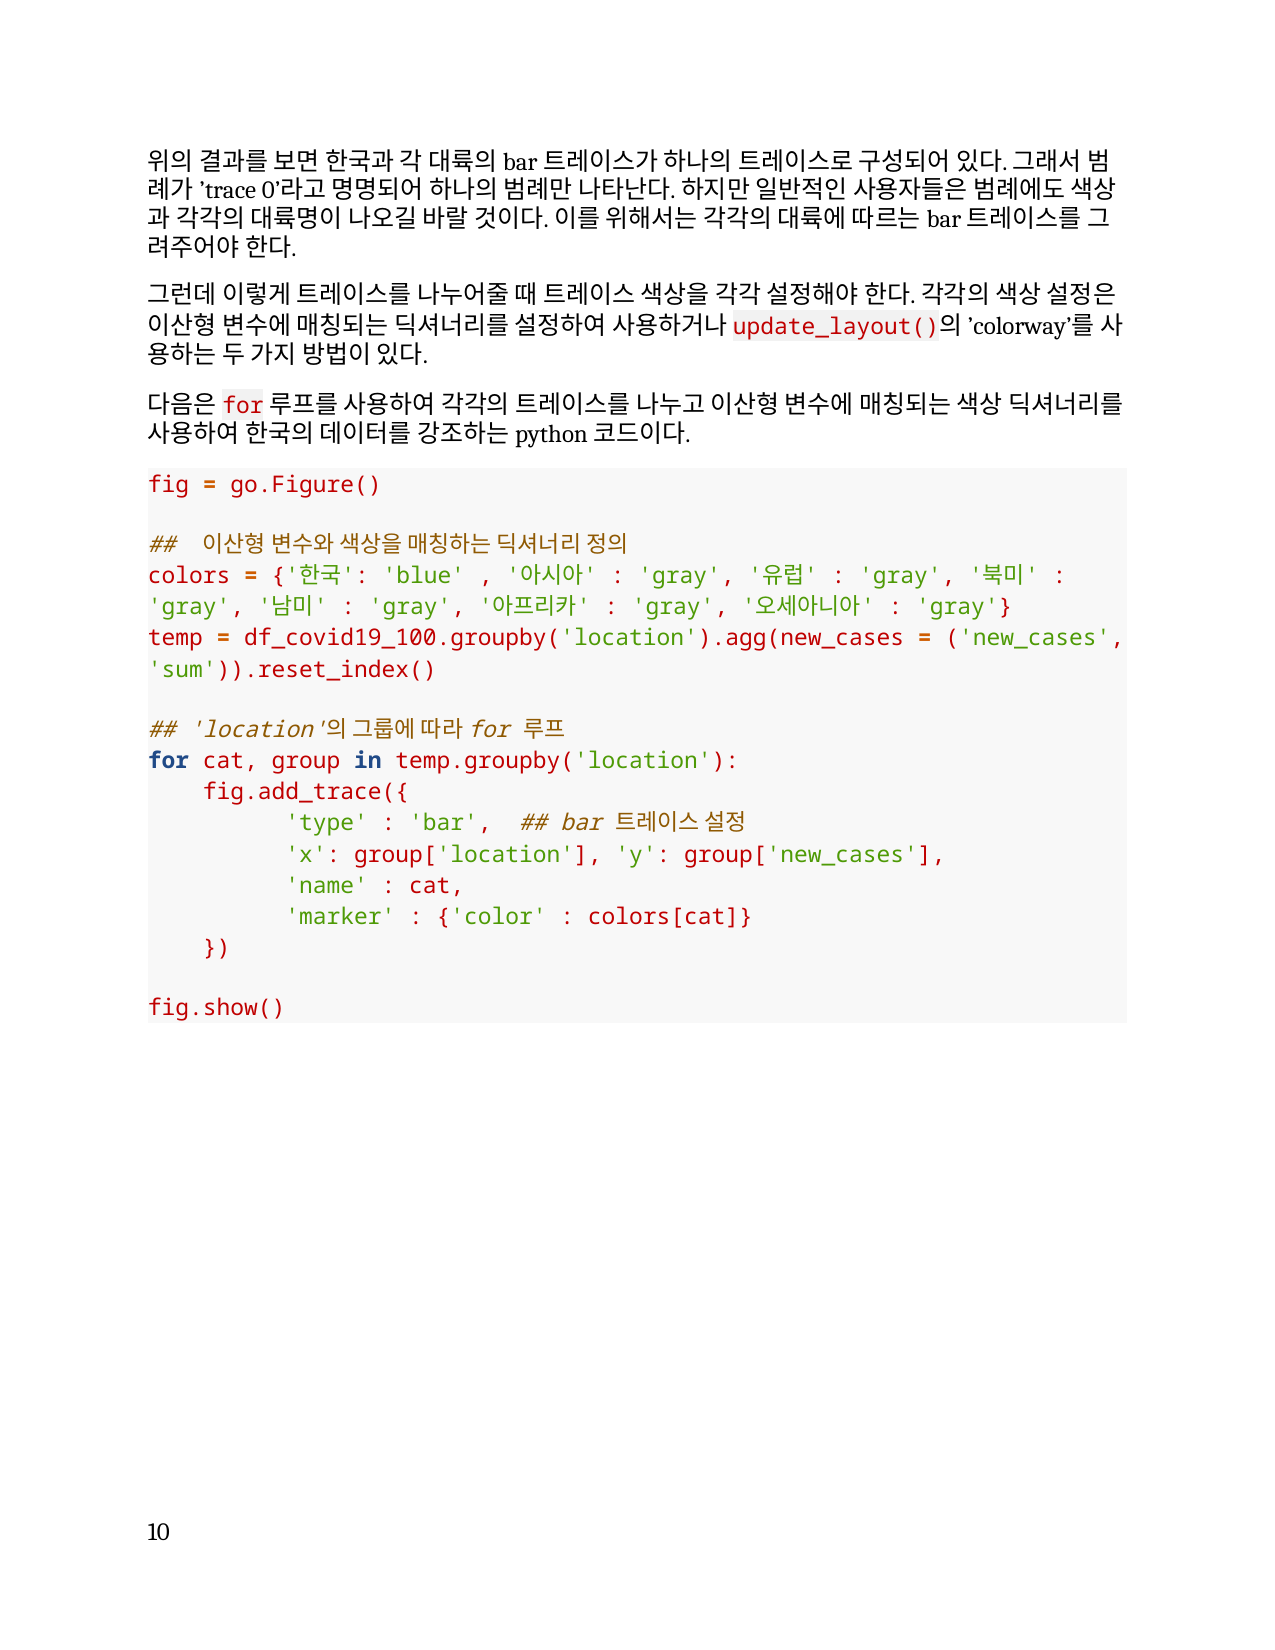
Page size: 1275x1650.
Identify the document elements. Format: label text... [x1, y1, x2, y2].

text 그런데 이렇게 트레이스를 나누어줄 때 트레이스 색상을 각각 설정해야 한다. 각각의 색상 설정은 이산형 변수에 매칭되는 딕셔너리를 설정하여 사용하거나 update_layout()의 ’colorway’를 사용하는 두 가지 방법이 있다. [148, 281, 1127, 370]
text 다음은 for 루프를 사용하여 각각의 트레이스를 나누고 이산형 변수에 매칭되는 색상 딕셔너리를 사용하여 한국의 데이터를 강조하는 python 코드이다. [148, 389, 1127, 449]
text fig = go.Figure() ## 이산형 변수와 색상을 매칭하는 딕셔너리 정의 colors = {'한국': 'blue' , '아시아' : 'gray', '유럽' : 'gray', '북미' : 'gray', '남미' : 'gray', '아프리카' : 'gray', '오세아니아' : 'gray'} temp = df_covid19_100.groupby('location').agg(new_cases = ('new_cases', 'sum')).reset_index() ## 'location'의 그룹에 따라 for 루프 for cat, group in temp.groupby('location'): fig.add_trace({ 'type' : 'bar', ## bar 트레이스 설정 'x': group['location'], 'y': group['new_cases'], 'name' : cat, 'marker' : {'color' : colors[cat]} }) fig.show() [148, 468, 1127, 1023]
text 위의 결과를 보면 한국과 각 대륙의 bar 트레이스가 하나의 트레이스로 구성되어 있다. 그래서 범례가 ’trace 0’라고 명명되어 하나의 범례만 나타난다. 하지만 일반적인 사용자들은 범례에도 색상과 각각의 대륙명이 나오길 바랄 것이다. 이를 위해서는 각각의 대륙에 따르는 bar 트레이스를 그려주어야 한다. [148, 148, 1127, 263]
